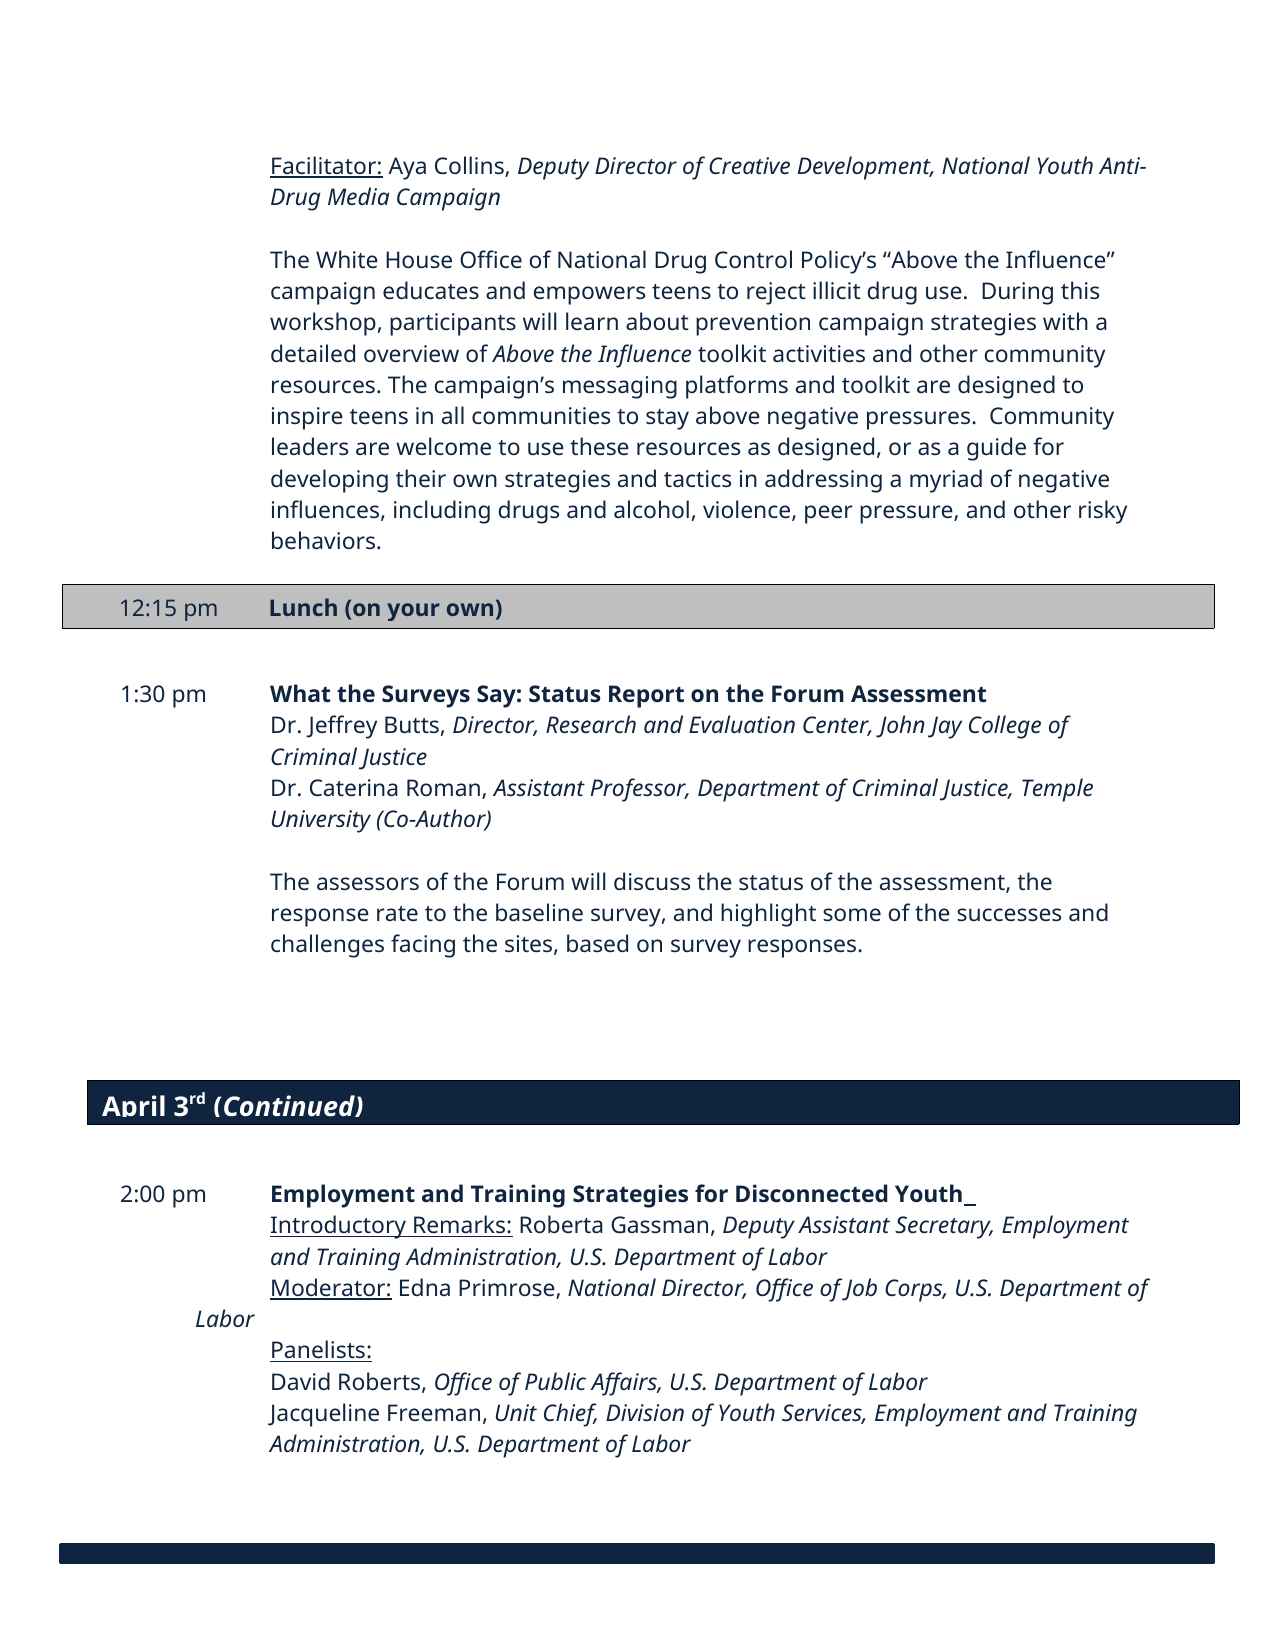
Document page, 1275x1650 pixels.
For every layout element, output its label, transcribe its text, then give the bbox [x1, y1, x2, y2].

text Panelists: [195, 1334, 1155, 1366]
text 2:00 pm Employment and Training Strategies for Disconnected Youth [120, 1178, 1155, 1209]
text David Roberts, Office of Public Affairs, U.S. Department of Labor [195, 1366, 1155, 1397]
text 1:30 pm What the Surveys Say: Status Report on the Forum Assessment [120, 678, 1155, 709]
text Introductory Remarks: Roberta Gassman, Deputy Assistant Secretary, Employment and Training Administration, U.S. Department of Labor [270, 1209, 1155, 1272]
text The White House Office of National Drug Control Policy’s “Above the Influence” campaign educates and empowers teens to reject illicit drug use. During this workshop, participants will learn about prevention campaign strategies with a detailed overview of Above the Influence toolkit activities and other community resources. The campaign’s messaging platforms and toolkit are designed to inspire teens in all communities to stay above negative pressures. Community leaders are welcome to use these resources as designed, or as a guide for developing their own strategies and tactics in addressing a myriad of negative influences, including drugs and alcohol, violence, peer pressure, and other risky behaviors. [270, 244, 1155, 556]
text Moderator: Edna Primrose, National Director, Office of Job Corps, U.S. Department of Labor [195, 1272, 1155, 1334]
text Facilitator: Aya Collins, Deputy Director of Creative Development, National Youth Anti-Drug Media Campaign [270, 150, 1155, 212]
text The assessors of the Forum will discuss the status of the assessment, the response rate to the baseline survey, and highlight some of the successes and challenges facing the sites, based on survey responses. [270, 866, 1155, 959]
text Dr. Caterina Roman, Assistant Professor, Department of Criminal Justice, Temple University (Co-Author) [270, 772, 1155, 834]
text Dr. Jeffrey Butts, Director, Research and Evaluation Center, John Jay College of Criminal Justice [270, 709, 1155, 772]
text Jacqueline Freeman, Unit Chief, Division of Youth Services, Employment and Training Administration, U.S. Department of Labor [270, 1397, 1155, 1459]
